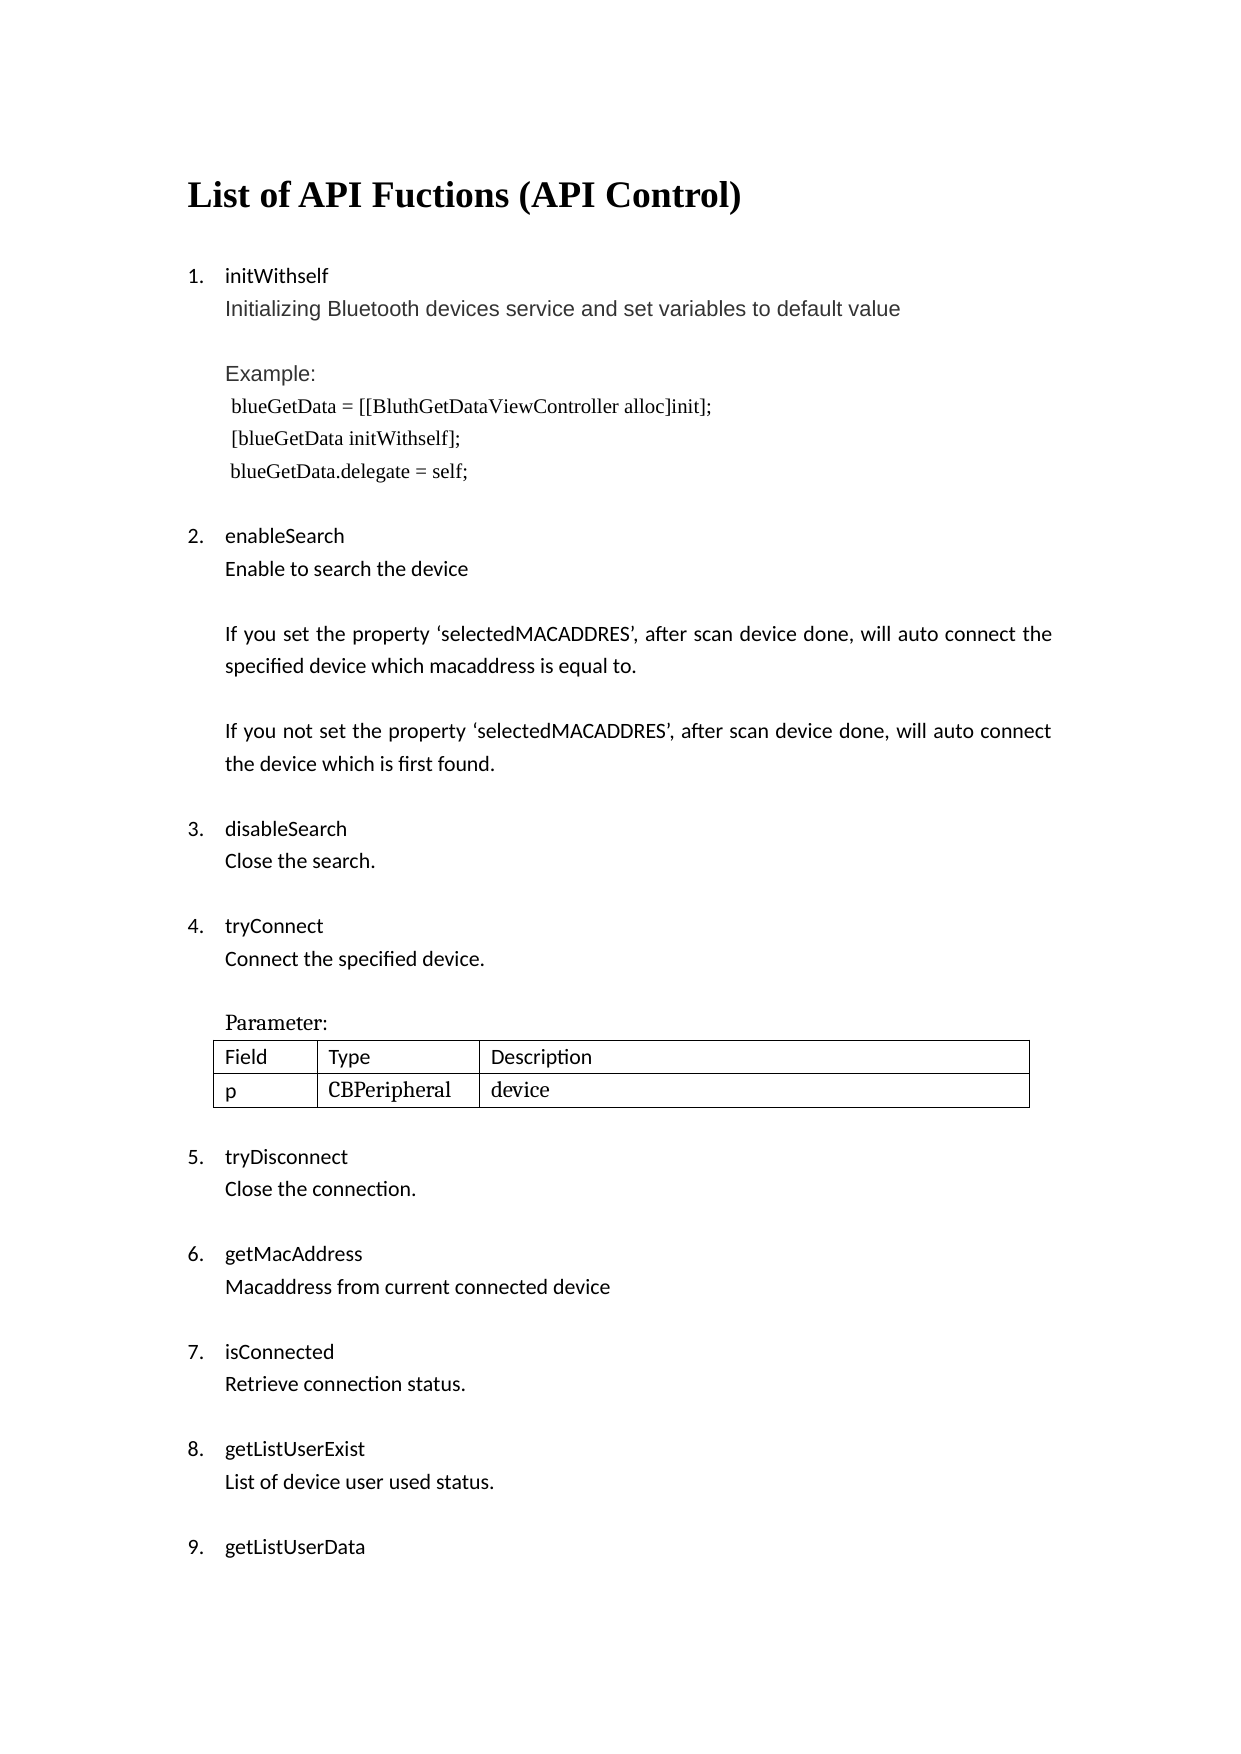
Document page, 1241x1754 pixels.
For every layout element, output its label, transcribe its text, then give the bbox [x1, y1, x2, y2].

text Macaddress from current connected device [225, 1270, 1053, 1303]
list Parameter: [225, 1007, 1053, 1039]
text [blueGetData initWithself]; [187, 422, 1053, 454]
list Retrieve connection status. [225, 1368, 1053, 1400]
list Enable to search the device [225, 552, 1053, 584]
list initWithself [187, 259, 1053, 292]
list Example: [225, 357, 1053, 389]
list tryDisconnect [187, 1140, 1053, 1173]
list getMacAddress [187, 1238, 1053, 1270]
table_header Description [480, 1041, 1029, 1073]
table_cell p [214, 1074, 317, 1107]
list Close the search. [225, 844, 1053, 877]
list getListUserData [187, 1530, 1053, 1563]
list If you set the property ‘selectedMACADDRES’, after scan device done, will auto connect the specified device which macaddress is equal to. [225, 617, 1053, 682]
list List of device user used status. [225, 1465, 1053, 1498]
list blueGetData.delegate = self; [225, 454, 1053, 487]
list tryConnect [187, 909, 1053, 942]
list Connect the specified device. [225, 942, 1053, 974]
list If you not set the property ‘selectedMACADDRES’, after scan device done, will auto connect the device which is first found. [225, 714, 1053, 779]
table_cell CBPeripheral [318, 1074, 479, 1107]
list Initializing Bluetooth devices service and set variables to default value [225, 292, 1053, 324]
list getListUserExist [187, 1433, 1053, 1465]
text List of API Fuctions (API Control) [187, 162, 1053, 227]
list enableSearch [187, 519, 1053, 552]
table_header Field [214, 1041, 317, 1073]
text blueGetData = [[BluthGetDataViewController alloc]init]; [187, 389, 1053, 422]
text Close the connection. [225, 1173, 1053, 1205]
list isConnected [187, 1335, 1053, 1368]
table_cell device [480, 1074, 1029, 1107]
list disableSearch [187, 812, 1053, 844]
table_header Type [318, 1041, 479, 1073]
